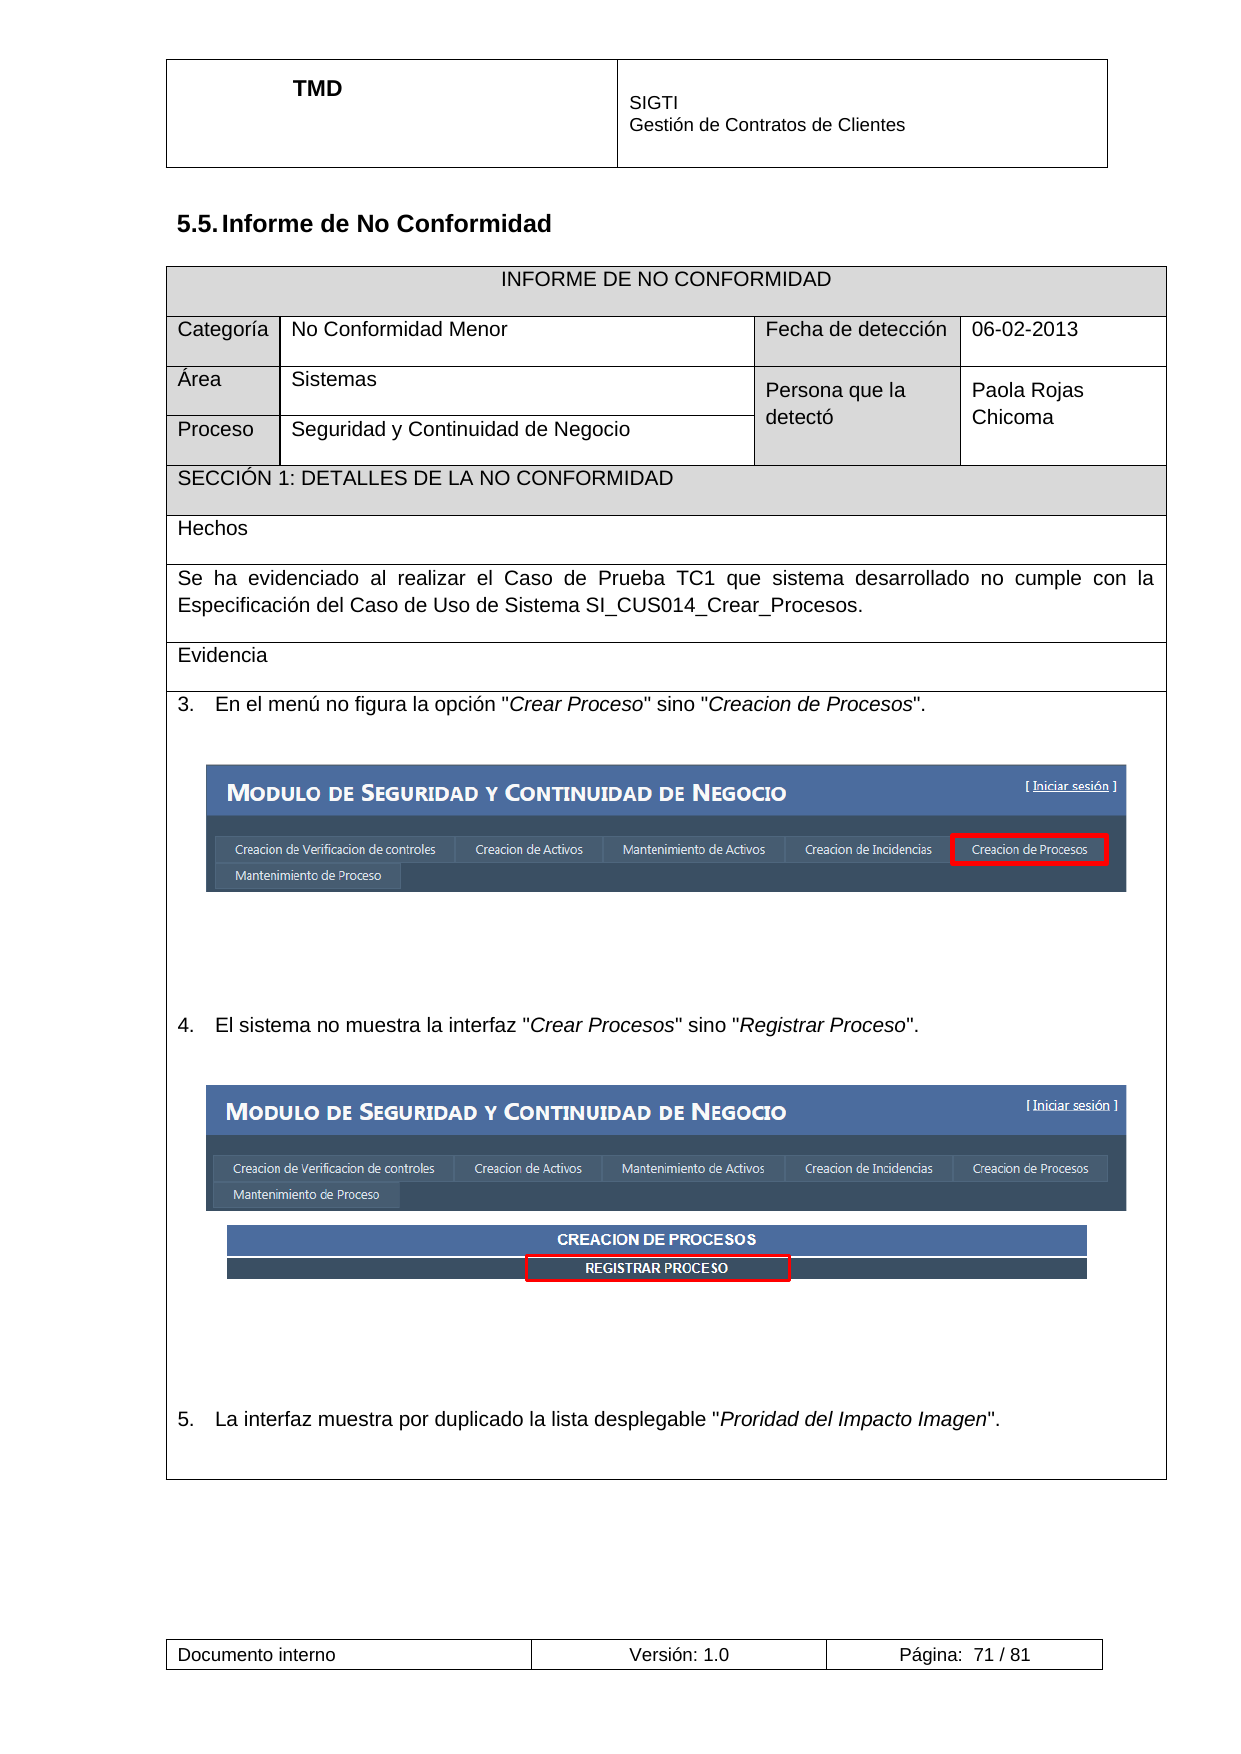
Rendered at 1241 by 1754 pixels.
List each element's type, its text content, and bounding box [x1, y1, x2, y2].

subtitle Informe de No Conformidad [177, 209, 1092, 237]
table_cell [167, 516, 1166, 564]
picture [206, 1085, 1127, 1286]
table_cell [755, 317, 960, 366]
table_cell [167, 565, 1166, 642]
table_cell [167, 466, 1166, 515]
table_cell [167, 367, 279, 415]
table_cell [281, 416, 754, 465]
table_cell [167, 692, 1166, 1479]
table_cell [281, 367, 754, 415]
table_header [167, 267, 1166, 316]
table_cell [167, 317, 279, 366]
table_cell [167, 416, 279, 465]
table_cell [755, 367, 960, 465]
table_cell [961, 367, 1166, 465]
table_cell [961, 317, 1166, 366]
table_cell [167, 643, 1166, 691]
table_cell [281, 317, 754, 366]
picture [206, 764, 1127, 892]
